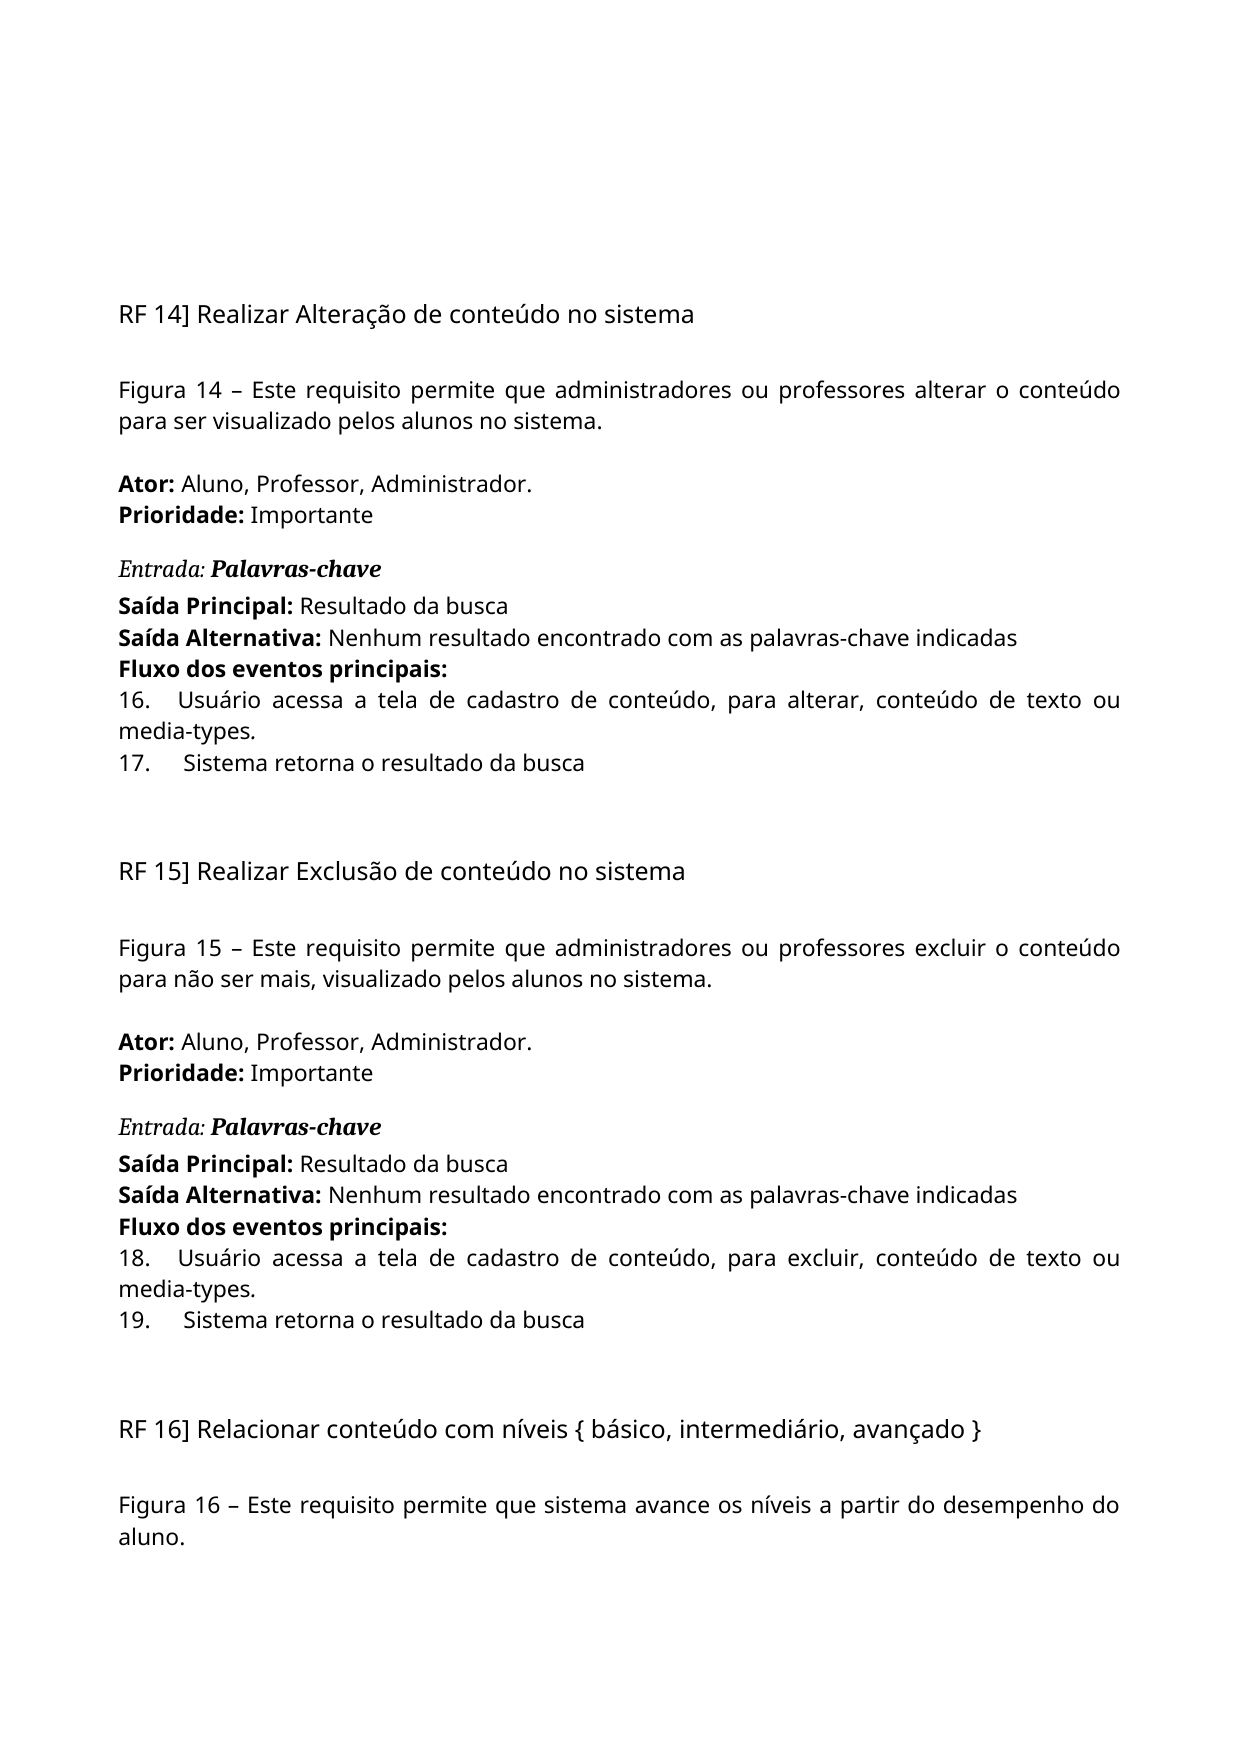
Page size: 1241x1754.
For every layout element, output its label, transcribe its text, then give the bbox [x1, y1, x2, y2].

text Ator: Aluno, Professor, Administrador. [118, 468, 1122, 499]
text Figura 15 – Este requisito permite que administradores ou professores excluir o conteúdo para não ser mais, visualizado pelos alunos no sistema. [118, 932, 1122, 994]
text Fluxo dos eventos principais: [118, 653, 1122, 684]
text Figura 14 – Este requisito permite que administradores ou professores alterar o conteúdo para ser visualizado pelos alunos no sistema. [118, 374, 1122, 437]
text Prioridade: Importante [118, 1057, 1122, 1088]
text Figura 16 – Este requisito permite que sistema avance os níveis a partir do desempenho do aluno. [118, 1489, 1122, 1552]
text Entrada: Palavras-chave [118, 555, 1122, 584]
text Saída Principal: Resultado da busca [118, 590, 1122, 622]
text RF 14] Realizar Alteração de conteúdo no sistema [118, 296, 1122, 330]
text 19. Sistema retorna o resultado da busca [118, 1304, 1122, 1335]
text 16. Usuário acessa a tela de cadastro de conteúdo, para alterar, conteúdo de texto ou media-types. [118, 684, 1122, 747]
text Fluxo dos eventos principais: [118, 1210, 1122, 1242]
text 17. Sistema retorna o resultado da busca [118, 747, 1122, 778]
text Ator: Aluno, Professor, Administrador. [118, 1025, 1122, 1057]
text Prioridade: Importante [118, 499, 1122, 530]
text Saída Alternativa: Nenhum resultado encontrado com as palavras-chave indicadas [118, 1179, 1122, 1210]
text RF 15] Realizar Exclusão de conteúdo no sistema [118, 854, 1122, 888]
text 18. Usuário acessa a tela de cadastro de conteúdo, para excluir, conteúdo de texto ou media-types. [118, 1242, 1122, 1304]
text Saída Alternativa: Nenhum resultado encontrado com as palavras-chave indicadas [118, 622, 1122, 653]
text RF 16] Relacionar conteúdo com níveis { básico, intermediário, avançado } [118, 1411, 1122, 1446]
text Entrada: Palavras-chave [118, 1113, 1122, 1142]
text Saída Principal: Resultado da busca [118, 1148, 1122, 1179]
